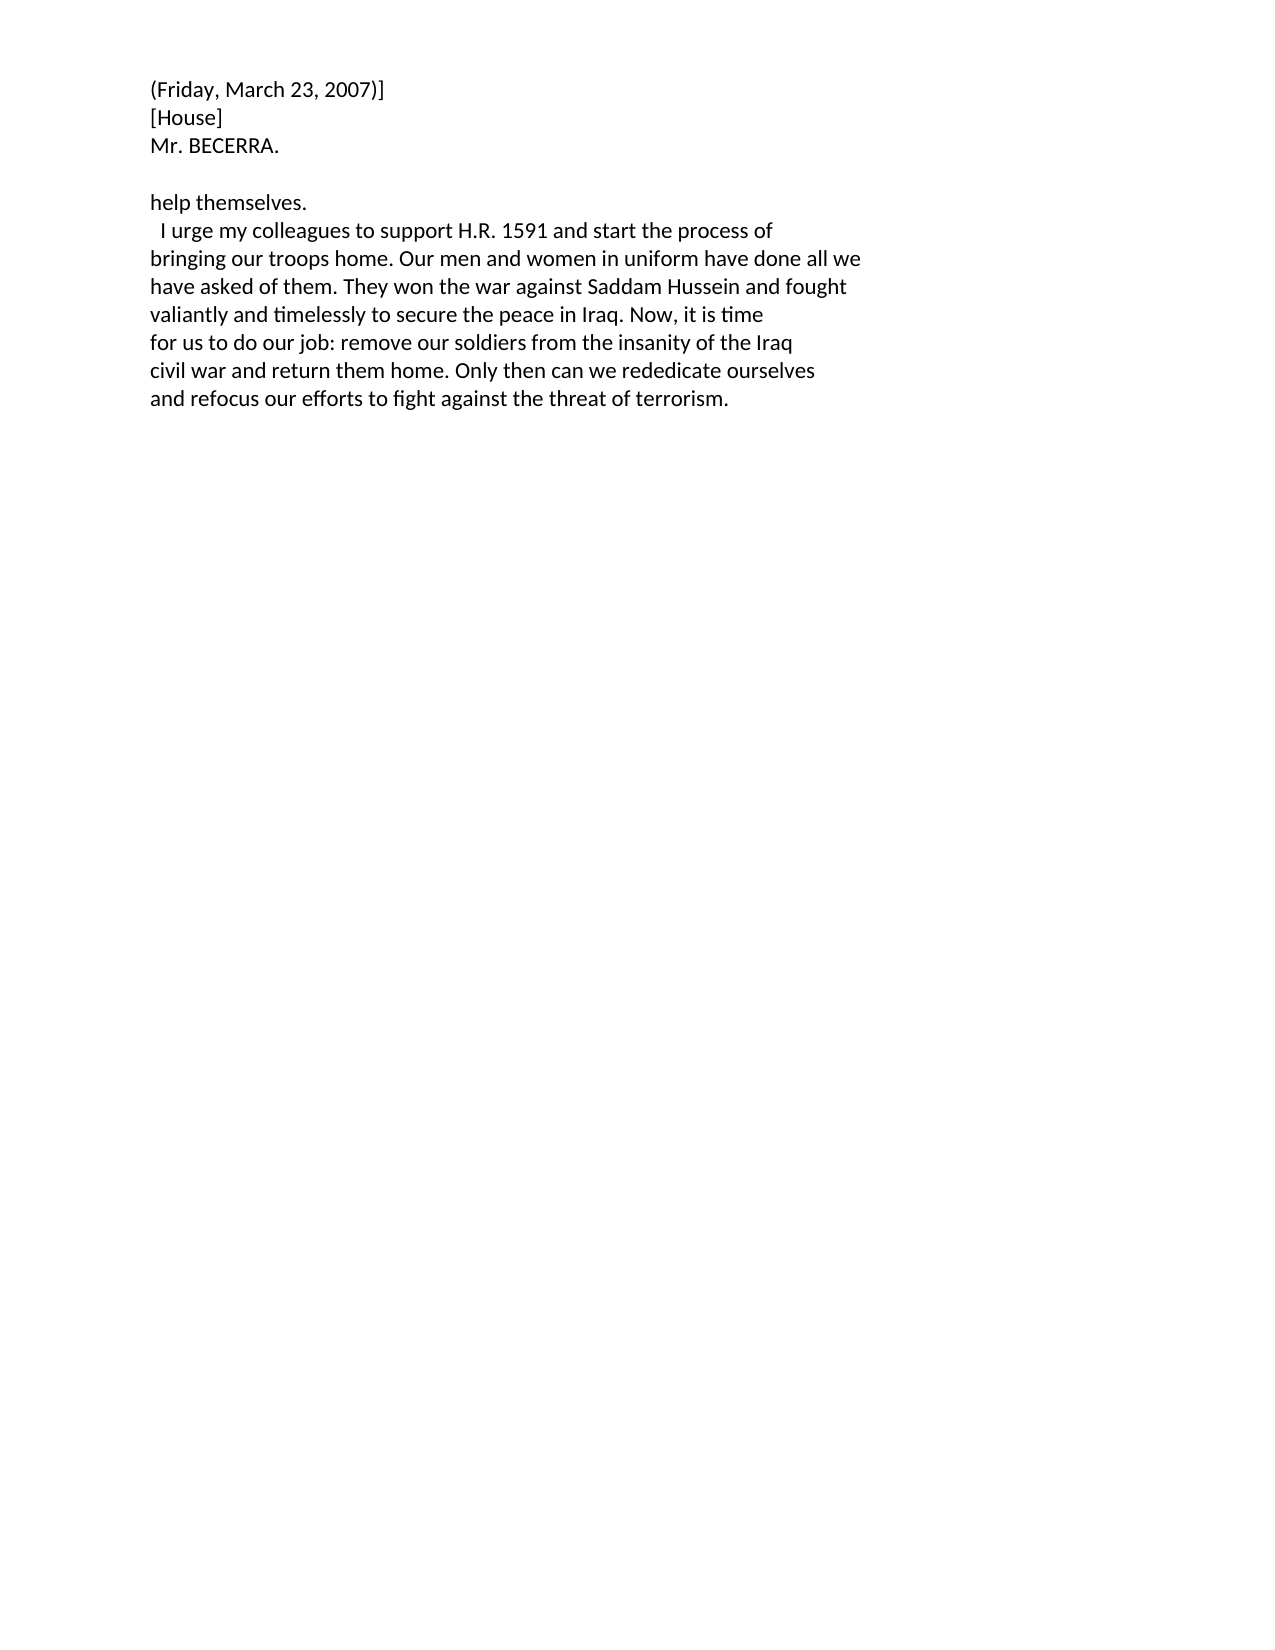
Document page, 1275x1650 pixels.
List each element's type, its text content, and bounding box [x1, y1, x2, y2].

text and refocus our efforts to fight against the threat of terrorism. [150, 384, 1125, 412]
text for us to do our job: remove our soldiers from the insanity of the Iraq [150, 328, 1125, 356]
text help themselves. [150, 188, 1125, 216]
text civil war and return them home. Only then can we rededicate ourselves [150, 356, 1125, 384]
text I urge my colleagues to support H.R. 1591 and start the process of [150, 216, 1125, 244]
text valiantly and timelessly to secure the peace in Iraq. Now, it is time [150, 300, 1125, 328]
text have asked of them. They won the war against Saddam Hussein and fought [150, 272, 1125, 300]
text bringing our troops home. Our men and women in uniform have done all we [150, 244, 1125, 272]
